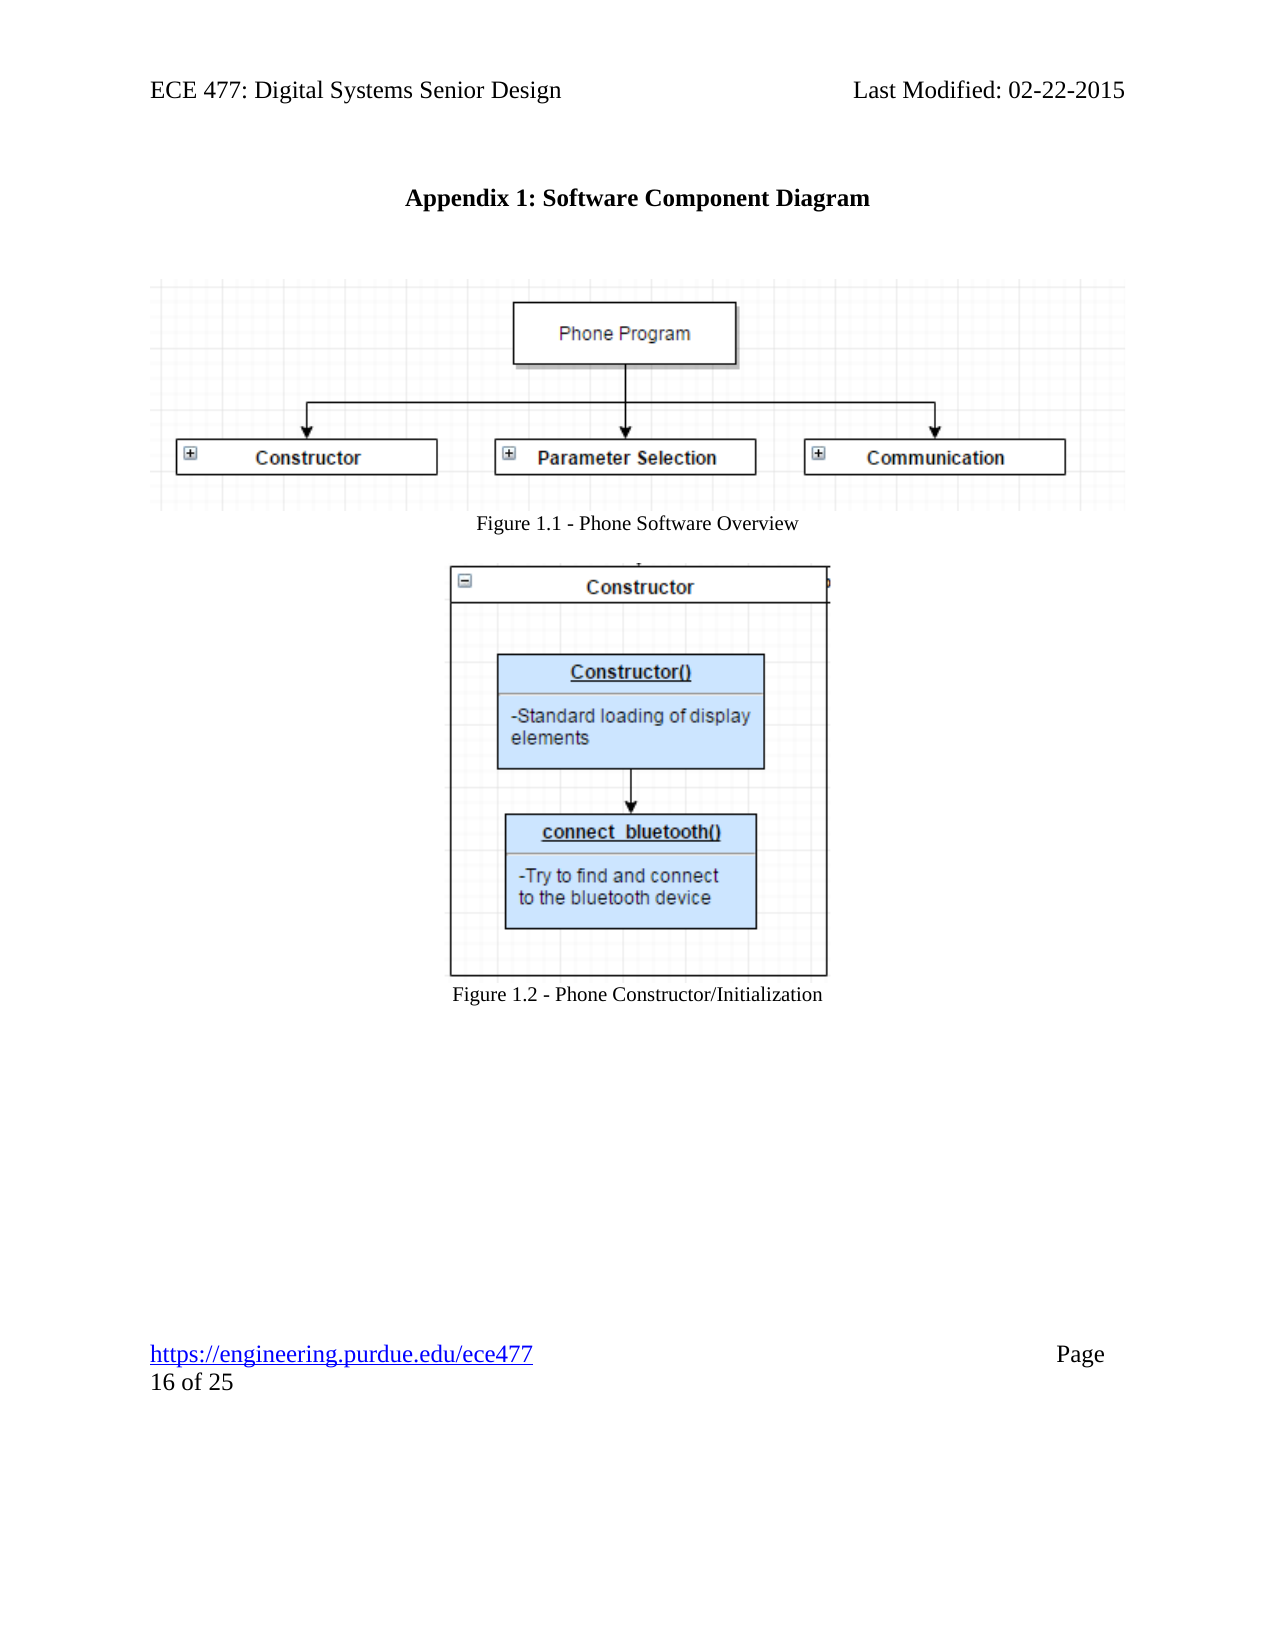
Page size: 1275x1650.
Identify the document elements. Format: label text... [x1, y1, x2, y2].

picture [150, 279, 1125, 511]
picture [444, 563, 831, 983]
title Appendix 1: Software Component Diagram [150, 183, 1125, 212]
text Figure 1.1 - Phone Software Overview [150, 511, 1125, 535]
text Figure 1.2 - Phone Constructor/Initialization [150, 982, 1125, 1006]
